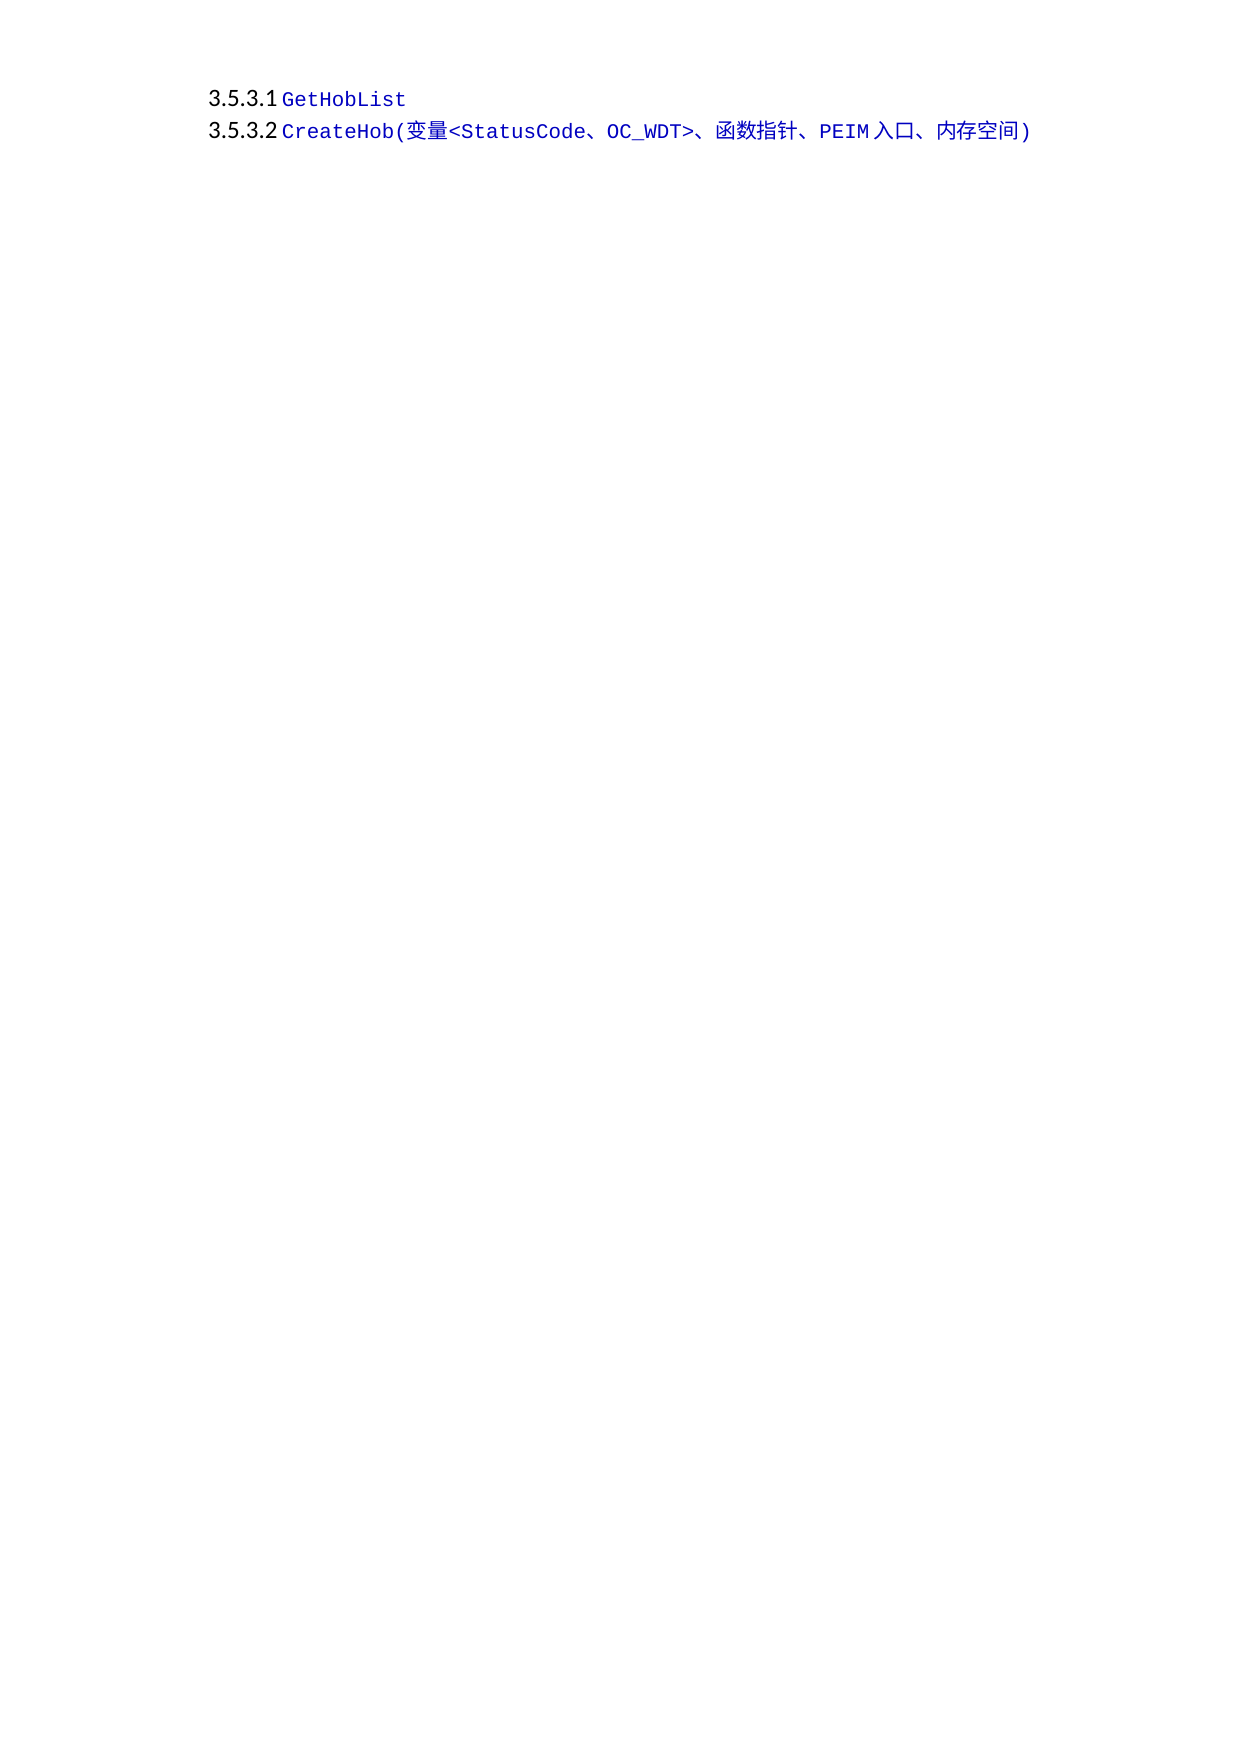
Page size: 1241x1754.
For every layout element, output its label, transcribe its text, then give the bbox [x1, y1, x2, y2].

list GetHobList [208, 81, 1165, 113]
list CreateHob(变量<StatusCode、OC_WDT>、函数指针、PEIM入口、内存空间) [208, 113, 1165, 146]
